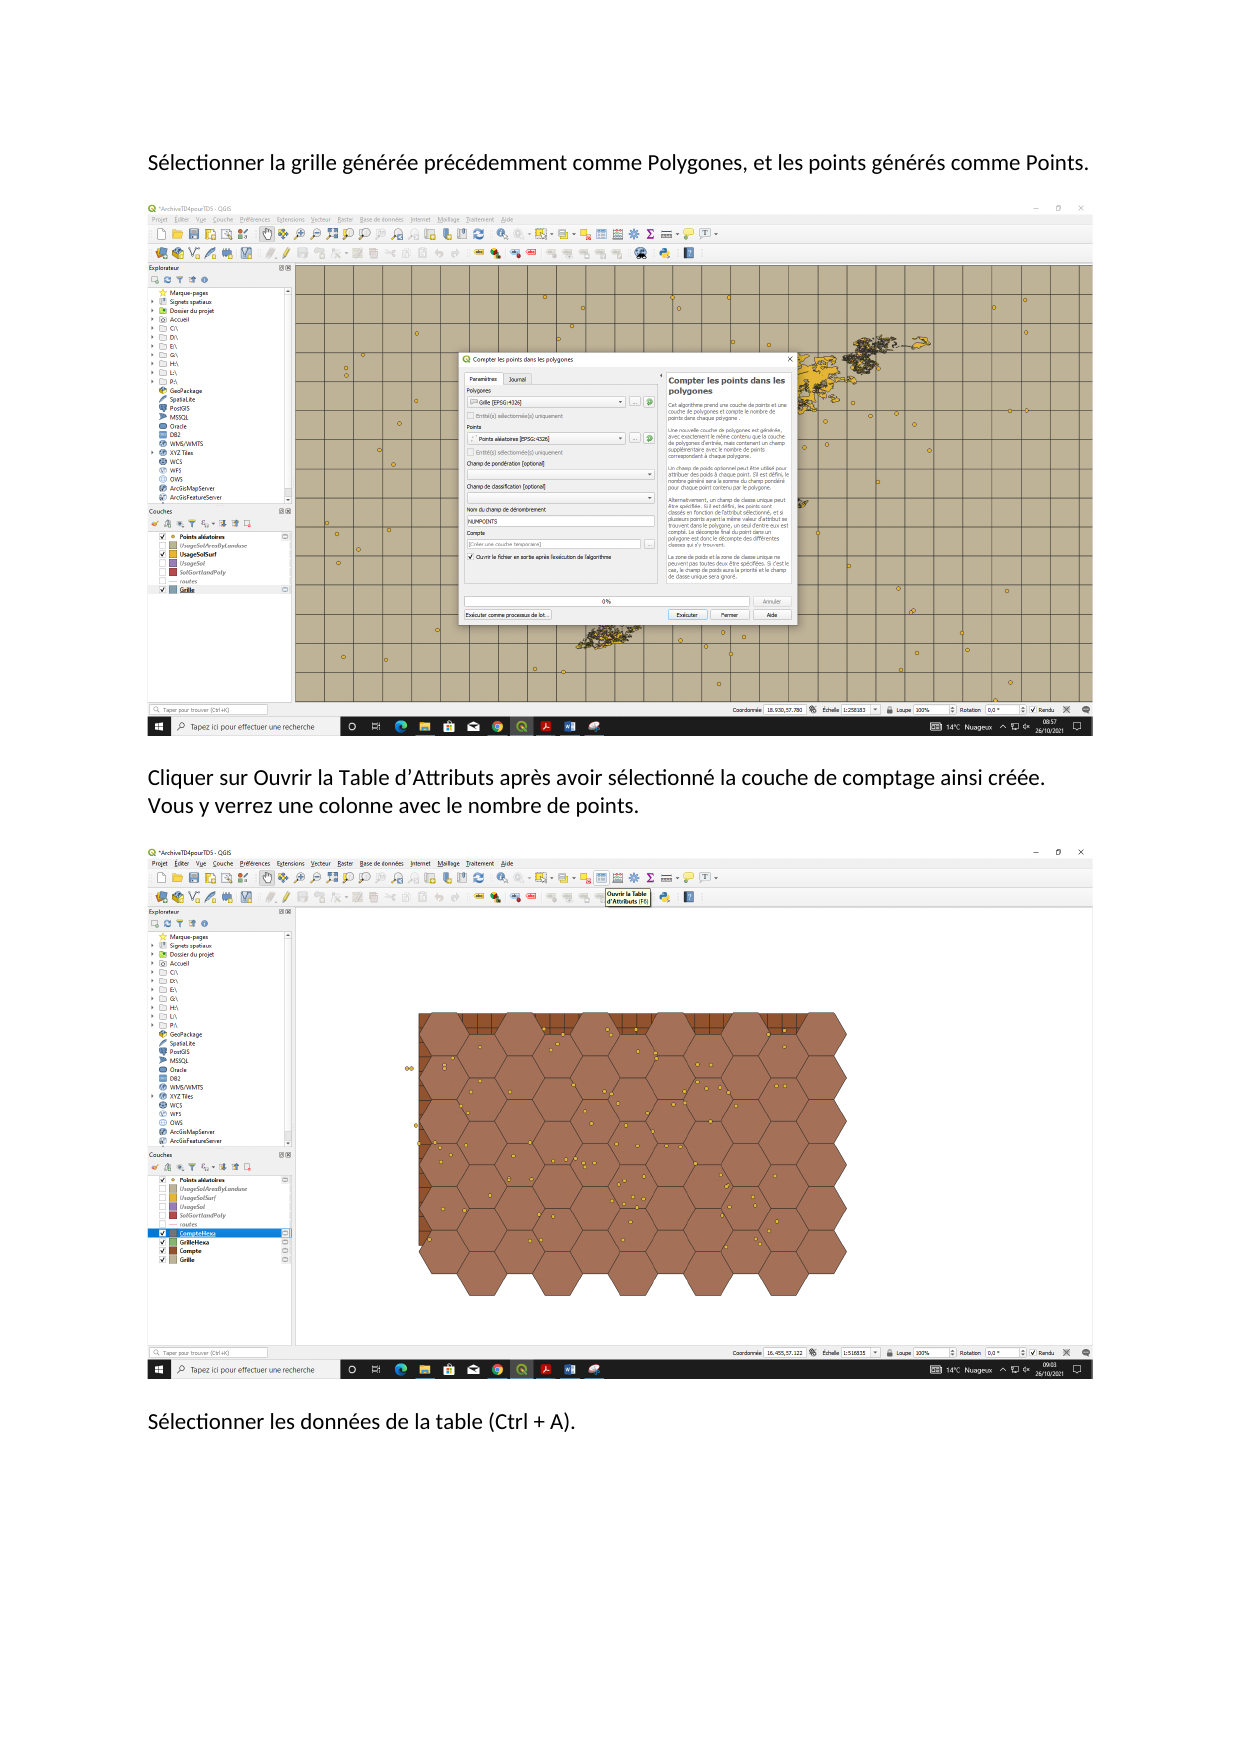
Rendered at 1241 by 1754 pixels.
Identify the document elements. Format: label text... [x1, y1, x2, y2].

text Sélectionner les données de la table (Ctrl + A). [148, 1407, 1093, 1435]
picture [147, 203, 1093, 736]
text Sélectionner la grille générée précédemment comme Polygones, et les points générés comme Points. [148, 148, 1093, 176]
text Cliquer sur Ouvrir la Table d’Attributs après avoir sélectionné la couche de comptage ainsi créée. Vous y verrez une colonne avec le nombre de points. [148, 763, 1093, 819]
picture [147, 847, 1093, 1379]
